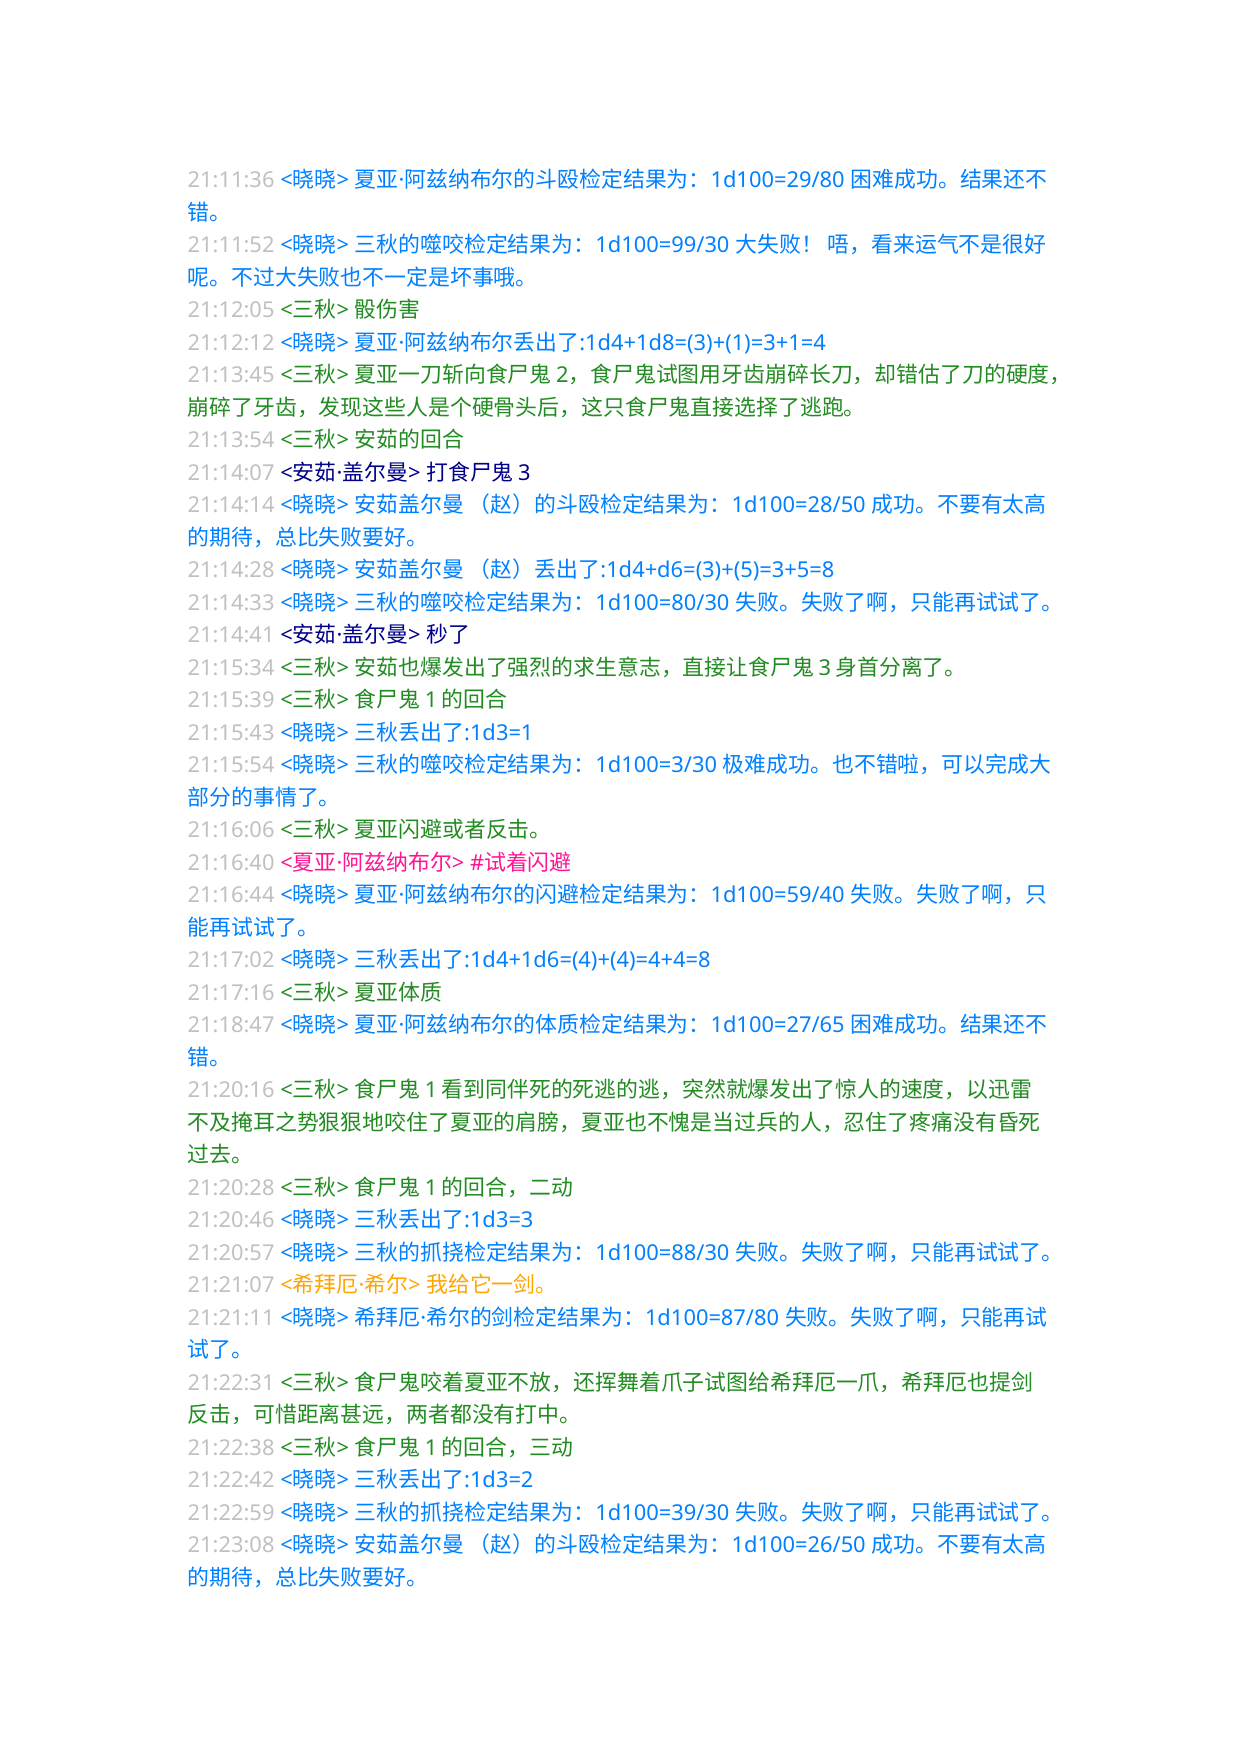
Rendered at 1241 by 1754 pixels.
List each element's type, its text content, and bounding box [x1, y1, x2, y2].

text 21:22:31 <三秋> 食尸鬼咬着夏亚不放，还挥舞着爪子试图给希拜厄一爪，希拜厄也提剑反击，可惜距离甚远，两者都没有打中。 [187, 1364, 1053, 1429]
text 21:21:11 <晓晓> 希拜厄·希尔的剑检定结果为：1d100=87/80 失败。失败了啊，只能再试试了。 [187, 1299, 1053, 1364]
text 21:20:46 <晓晓> 三秋丢出了:1d3=3 [187, 1202, 1053, 1234]
text 21:22:38 <三秋> 食尸鬼1的回合，三动 [187, 1429, 1053, 1462]
text 21:12:05 <三秋> 骰伤害 [187, 292, 1053, 324]
text 21:14:41 <安茹·盖尔曼> 秒了 [187, 617, 1053, 649]
text 21:21:07 <希拜厄·希尔> 我给它一剑。 [187, 1267, 1053, 1299]
text 21:20:28 <三秋> 食尸鬼1的回合，二动 [187, 1169, 1053, 1202]
text 21:16:06 <三秋> 夏亚闪避或者反击。 [187, 812, 1053, 844]
text 21:23:08 <晓晓> 安茹盖尔曼 （赵）的斗殴检定结果为：1d100=26/50 成功。不要有太高的期待，总比失败要好。 [187, 1527, 1053, 1592]
text 21:15:34 <三秋> 安茹也爆发出了强烈的求生意志，直接让食尸鬼3身首分离了。 [187, 649, 1053, 682]
text 21:20:16 <三秋> 食尸鬼1看到同伴死的死逃的逃，突然就爆发出了惊人的速度，以迅雷不及掩耳之势狠狠地咬住了夏亚的肩膀，夏亚也不愧是当过兵的人，忍住了疼痛没有昏死过去。 [187, 1072, 1053, 1169]
text 21:14:28 <晓晓> 安茹盖尔曼 （赵）丢出了:1d4+d6=(3)+(5)=3+5=8 [187, 552, 1053, 584]
text 21:15:43 <晓晓> 三秋丢出了:1d3=1 [187, 714, 1053, 747]
text 21:17:16 <三秋> 夏亚体质 [187, 974, 1053, 1007]
text 21:14:33 <晓晓> 三秋的噬咬检定结果为：1d100=80/30 失败。失败了啊，只能再试试了。 [187, 584, 1053, 617]
text 21:15:54 <晓晓> 三秋的噬咬检定结果为：1d100=3/30 极难成功。也不错啦，可以完成大部分的事情了。 [187, 747, 1053, 812]
text 21:22:59 <晓晓> 三秋的抓挠检定结果为：1d100=39/30 失败。失败了啊，只能再试试了。 [187, 1494, 1053, 1527]
text 21:22:42 <晓晓> 三秋丢出了:1d3=2 [187, 1462, 1053, 1494]
text 21:14:07 <安茹·盖尔曼> 打食尸鬼3 [187, 454, 1053, 487]
text 21:18:47 <晓晓> 夏亚·阿兹纳布尔的体质检定结果为：1d100=27/65 困难成功。结果还不错。 [187, 1007, 1053, 1072]
text 21:12:12 <晓晓> 夏亚·阿兹纳布尔丢出了:1d4+1d8=(3)+(1)=3+1=4 [187, 324, 1053, 357]
text 21:17:02 <晓晓> 三秋丢出了:1d4+1d6=(4)+(4)=4+4=8 [187, 942, 1053, 974]
text 21:16:40 <夏亚·阿兹纳布尔> #试着闪避 [187, 844, 1053, 877]
text 21:11:52 <晓晓> 三秋的噬咬检定结果为：1d100=99/30 大失败！ 唔，看来运气不是很好呢。不过大失败也不一定是坏事哦。 [187, 227, 1053, 292]
text 21:16:44 <晓晓> 夏亚·阿兹纳布尔的闪避检定结果为：1d100=59/40 失败。失败了啊，只能再试试了。 [187, 877, 1053, 942]
text 21:13:54 <三秋> 安茹的回合 [187, 422, 1053, 454]
text 21:14:14 <晓晓> 安茹盖尔曼 （赵）的斗殴检定结果为：1d100=28/50 成功。不要有太高的期待，总比失败要好。 [187, 487, 1053, 552]
text 21:13:45 <三秋> 夏亚一刀斩向食尸鬼2，食尸鬼试图用牙齿崩碎长刀，却错估了刀的硬度，崩碎了牙齿，发现这些人是个硬骨头后，这只食尸鬼直接选择了逃跑。 [187, 357, 1053, 422]
text 21:11:36 <晓晓> 夏亚·阿兹纳布尔的斗殴检定结果为：1d100=29/80 困难成功。结果还不错。 [187, 162, 1053, 227]
text 21:20:57 <晓晓> 三秋的抓挠检定结果为：1d100=88/30 失败。失败了啊，只能再试试了。 [187, 1234, 1053, 1267]
text 21:15:39 <三秋> 食尸鬼1的回合 [187, 682, 1053, 714]
